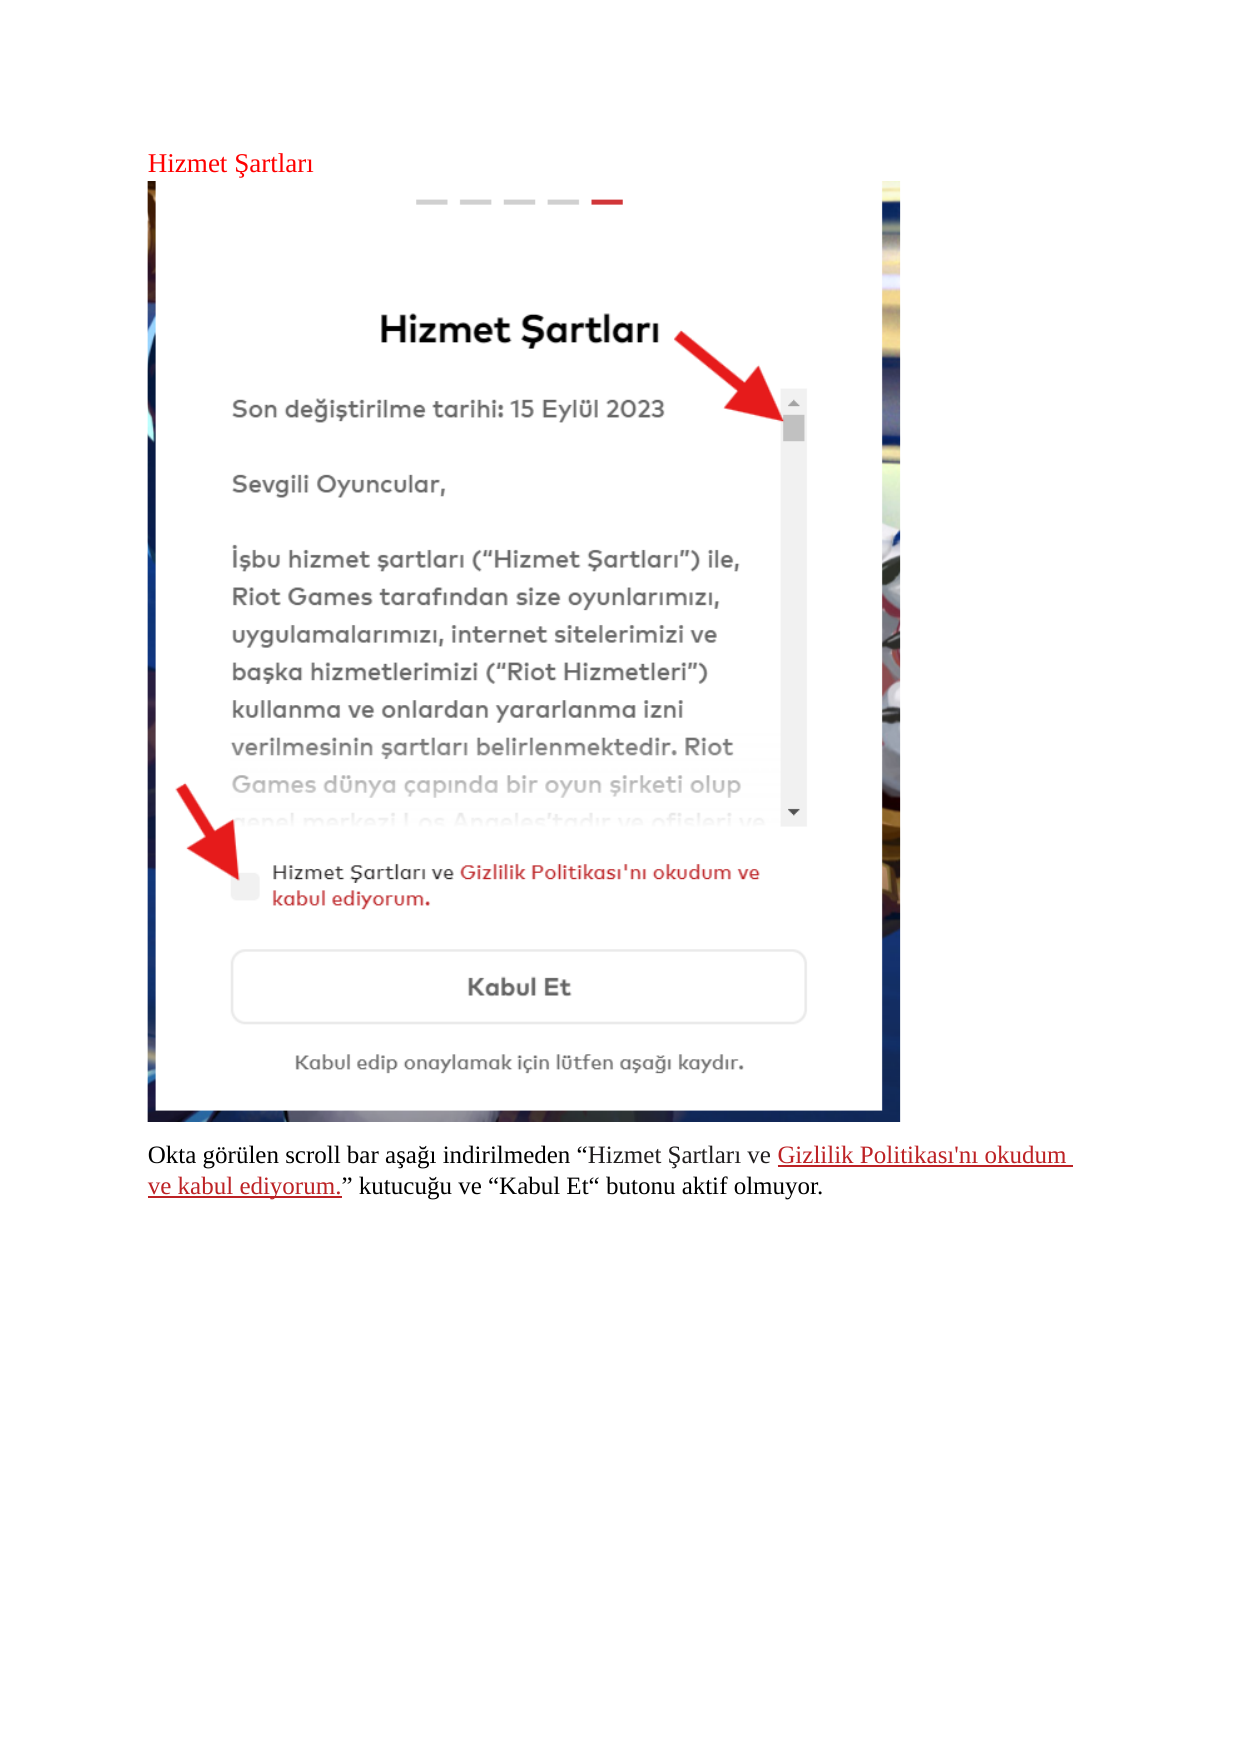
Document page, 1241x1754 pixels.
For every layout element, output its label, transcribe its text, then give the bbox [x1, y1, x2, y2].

text Okta görülen scroll bar aşağı indirilmeden “Hizmet Şartları ve Gizlilik Politikası'nı okudum ve kabul ediyorum.” kutucuğu ve “Kabul Et“ butonu aktif olmuyor. [148, 1140, 1093, 1200]
picture [147, 181, 901, 1122]
subtitle Hizmet Şartları [148, 148, 1093, 179]
